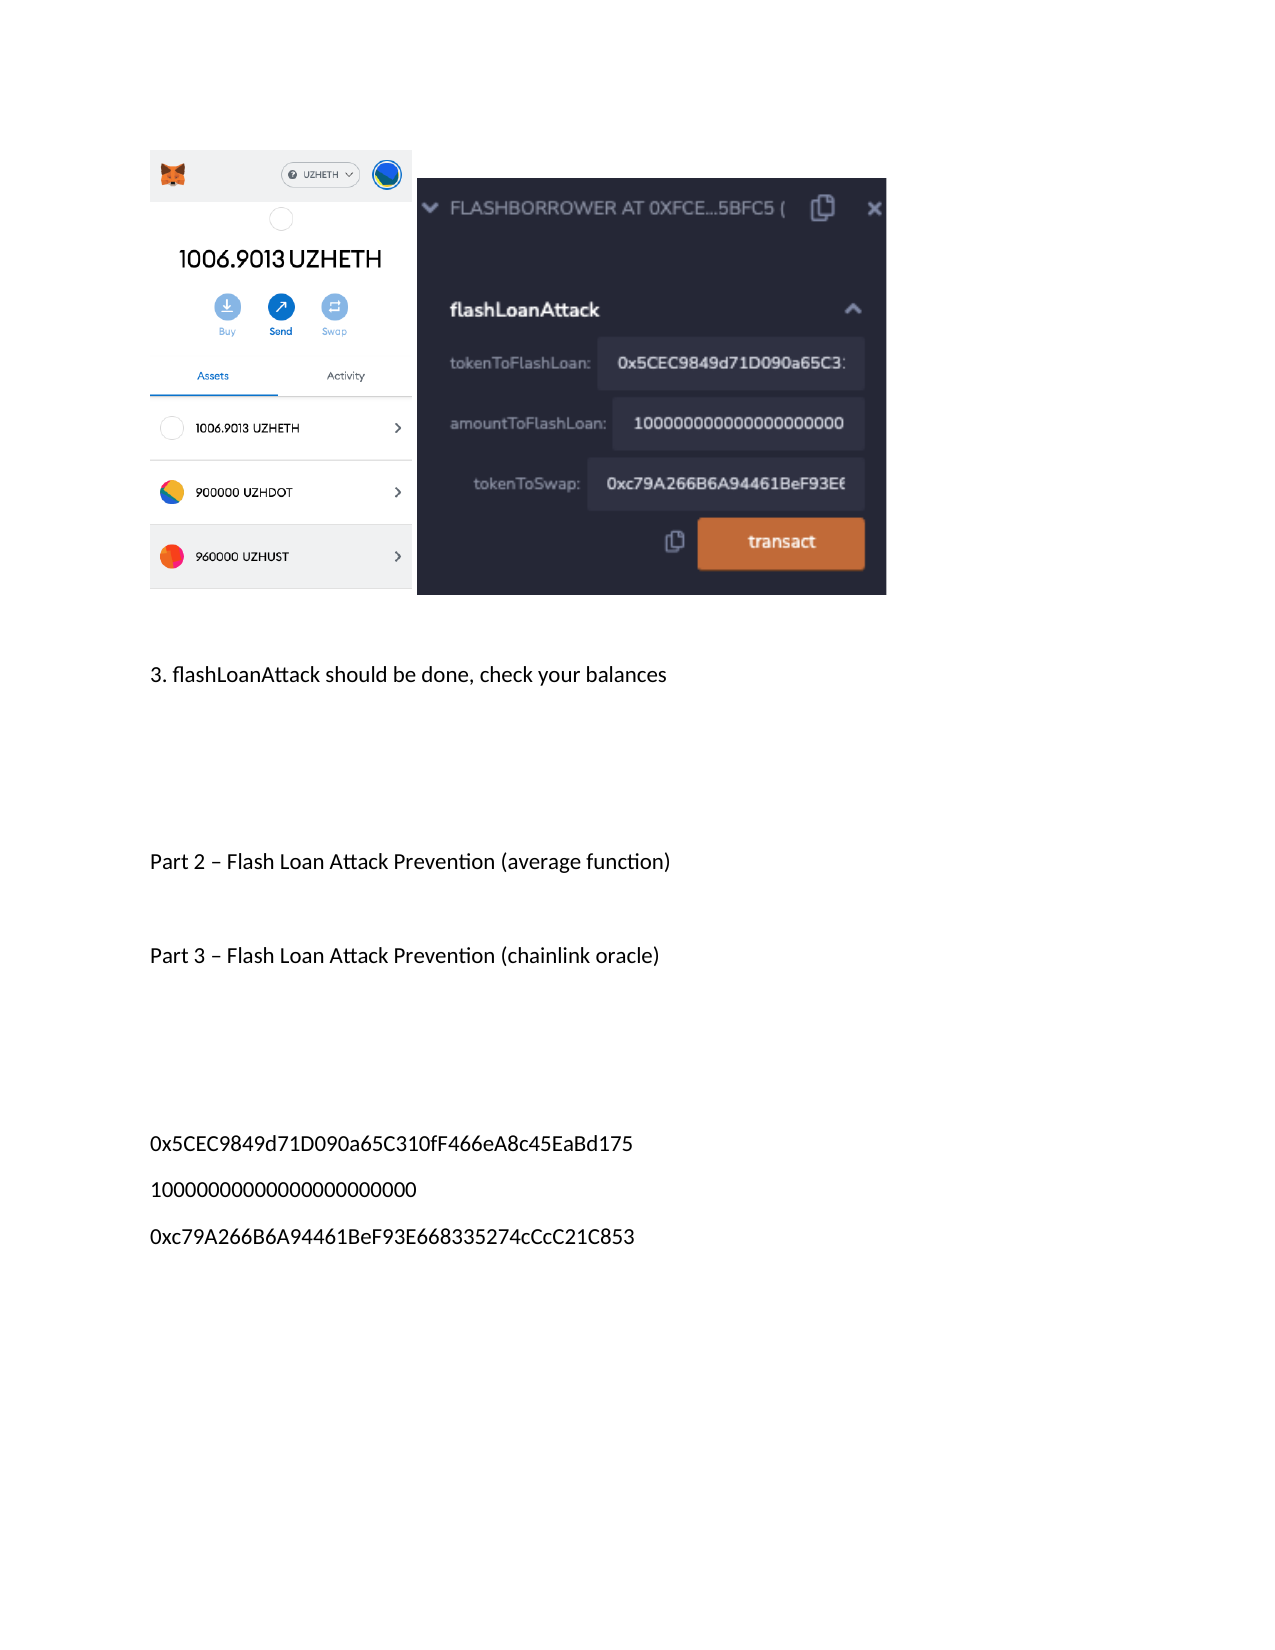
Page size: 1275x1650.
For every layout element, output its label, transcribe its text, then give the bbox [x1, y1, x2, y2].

text 0x5CEC9849d71D090a65C310fF466eA8c45EaBd175 [150, 1129, 1125, 1157]
text 0xc79A266B6A94461BeF93E668335274cCcC21C853 [150, 1222, 1125, 1250]
picture [417, 178, 887, 595]
text Part 3 – Flash Loan Attack Prevention (chainlink oracle) [150, 941, 1125, 969]
text 10000000000000000000000 [150, 1176, 1125, 1203]
picture [150, 150, 412, 595]
text 3. flashLoanAttack should be done, check your balances [150, 660, 1125, 688]
text Part 2 – Flash Loan Attack Prevention (average function) [150, 847, 1125, 875]
